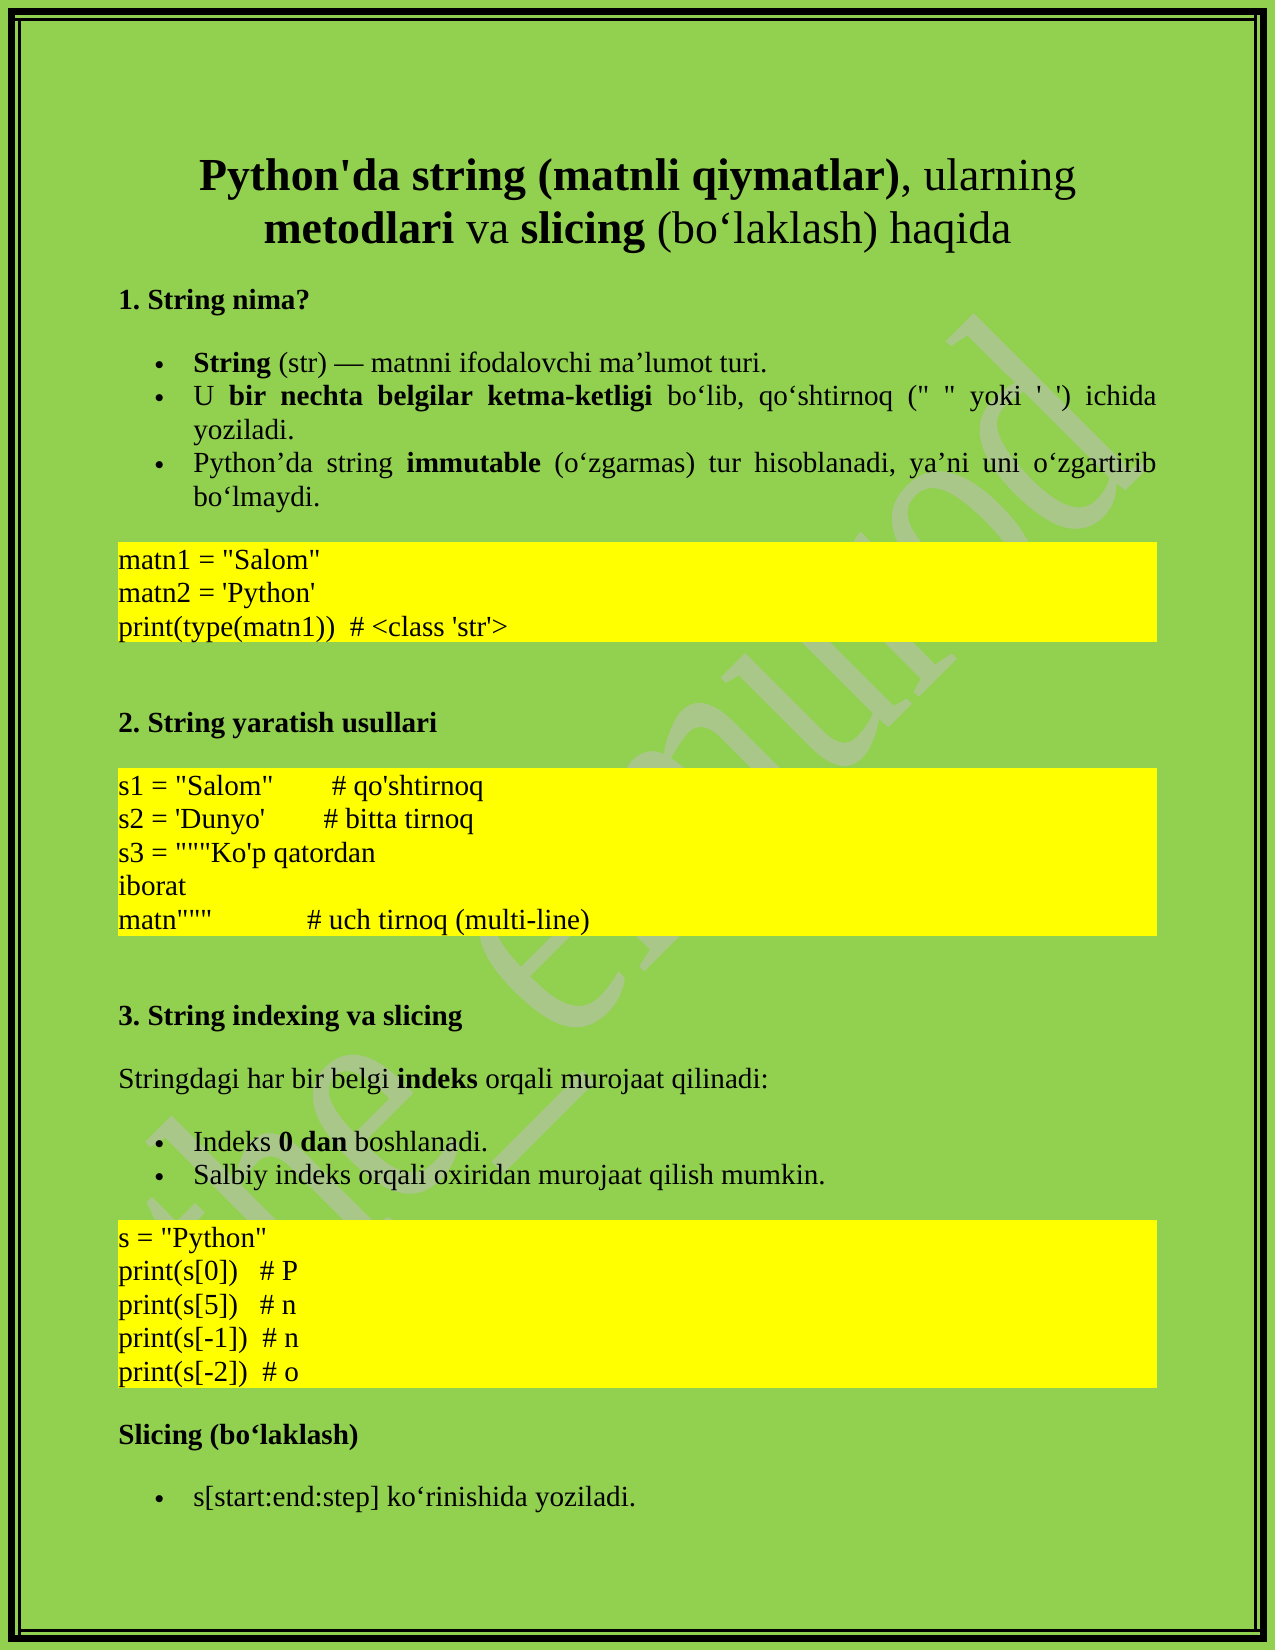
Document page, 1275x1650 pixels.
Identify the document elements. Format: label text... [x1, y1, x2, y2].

list s[start:end:step] ko‘rinishida yoziladi. [156, 1479, 1157, 1513]
text print(s[-2]) # o [118, 1354, 1157, 1388]
text s1 = "Salom" # qo'shtirnoq [118, 768, 1157, 801]
list U bir nechta belgilar ketma-ketligi bo‘lib, qo‘shtirnoq (" " yoki ' ') ichida yoziladi. [156, 378, 1157, 446]
text 2. String yaratish usullari [118, 705, 1157, 739]
text Stringdagi har bir belgi indeks orqali murojaat qilinadi: [118, 1061, 1157, 1094]
text print(type(matn1)) # <class 'str'> [118, 609, 1157, 642]
text print(s[0]) # P [118, 1253, 1157, 1287]
text matn1 = "Salom" [118, 542, 1157, 575]
text print(s[-1]) # n [118, 1321, 1157, 1354]
text 3. String indexing va slicing [118, 998, 1157, 1032]
list Salbiy indeks orqali oxiridan murojaat qilish mumkin. [156, 1157, 1157, 1191]
text s3 = """Ko'p qatordan [118, 835, 1157, 868]
text s = "Python" [118, 1220, 1157, 1253]
text Python'da string (matnli qiymatlar), ularning metodlari va slicing (bo‘laklash) haqida [118, 148, 1157, 253]
list Python’da string immutable (o‘zgarmas) tur hisoblanadi, ya’ni uni o‘zgartirib bo‘lmaydi. [156, 446, 1157, 513]
text iborat [118, 868, 1157, 902]
text Slicing (bo‘laklash) [118, 1417, 1157, 1450]
list String (str) — matnni ifodalovchi ma’lumot turi. [156, 345, 1157, 378]
text 1. String nima? [118, 282, 1157, 316]
list Indeks 0 dan boshlanadi. [156, 1124, 1157, 1157]
text print(s[5]) # n [118, 1287, 1157, 1321]
text s2 = 'Dunyo' # bitta tirnoq [118, 801, 1157, 835]
text matn""" # uch tirnoq (multi-line) [118, 902, 1157, 936]
text matn2 = 'Python' [118, 575, 1157, 609]
